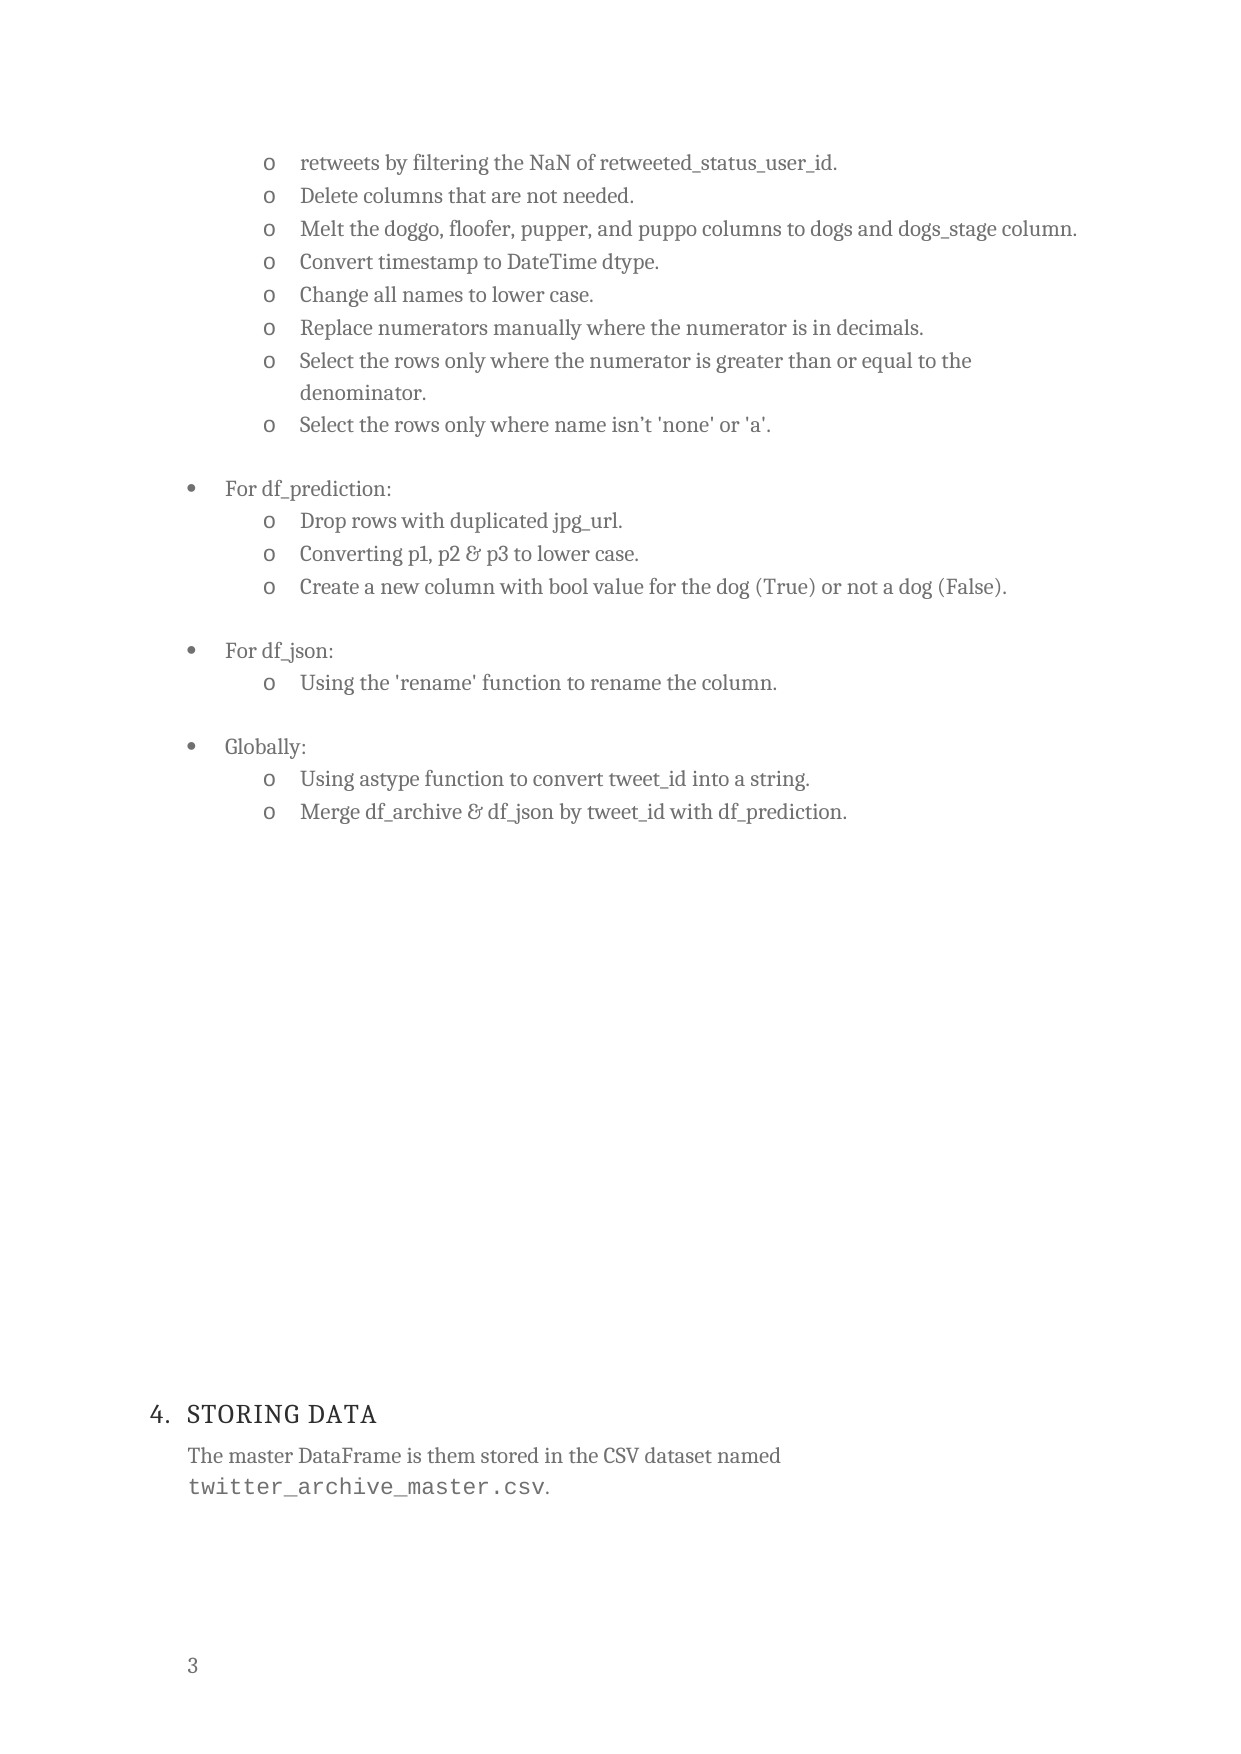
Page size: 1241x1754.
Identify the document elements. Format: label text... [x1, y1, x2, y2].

list For df_prediction: [187, 476, 1090, 503]
list Replace numerators manually where the numerator is in decimals. [262, 314, 1090, 342]
list Drop rows with duplicated jpg_url. [262, 508, 1090, 535]
list Create a new column with bool value for the dog (True) or not a dog (False). [262, 574, 1090, 601]
list Change all names to lower case. [262, 282, 1090, 309]
list For df_json: [187, 638, 1090, 664]
subtitle Storing data [150, 1399, 1090, 1430]
list Select the rows only where name isn’t 'none' or 'a'. [262, 412, 1090, 439]
list Globally: [187, 734, 1090, 761]
list Merge df_archive & df_json by tweet_id with df_prediction. [262, 799, 1090, 826]
list Delete columns that are not needed. [262, 183, 1090, 210]
list Using astype function to convert tweet_id into a string. [262, 766, 1090, 793]
list Using the 'rename' function to rename the column. [262, 670, 1090, 697]
list Select the rows only where the numerator is greater than or equal to the denominator. [262, 347, 1090, 407]
list Convert timestamp to DateTime dtype. [262, 249, 1090, 276]
list retweets by filtering the NaN of retweeted_status_user_id. [262, 150, 1090, 177]
list Converting p1, p2 & p3 to lower case. [262, 541, 1090, 568]
text The master DataFrame is them stored in the CSV dataset named twitter_archive_master.csv. [187, 1443, 1090, 1502]
list Melt the doggo, floofer, pupper, and puppo columns to dogs and dogs_stage column. [262, 216, 1090, 243]
